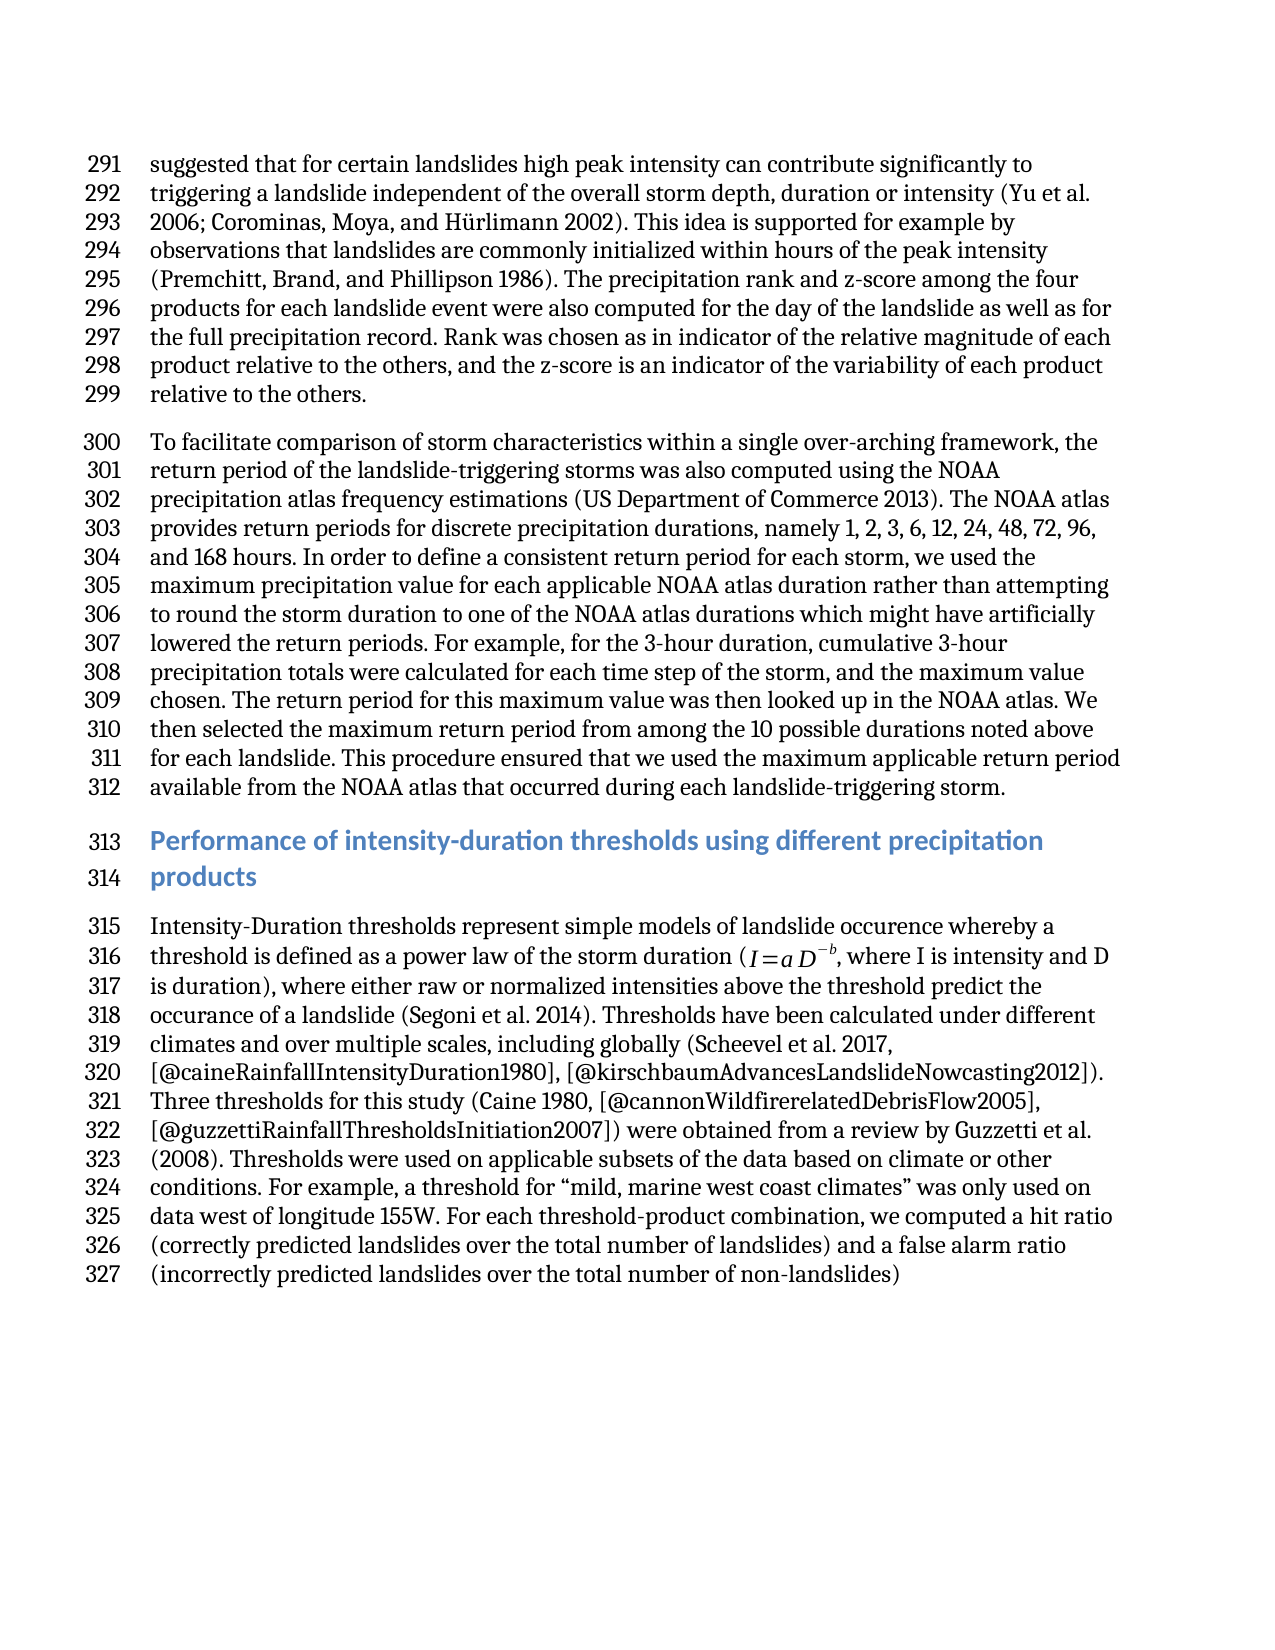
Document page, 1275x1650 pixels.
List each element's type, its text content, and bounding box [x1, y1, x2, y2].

text Intensity-Duration thresholds represent simple models of landslide occurence whereby a threshold is defined as a power law of the storm duration (, where I is intensity and D is duration), where either raw or normalized intensities above the threshold predict the occurance of a landslide (Segoni et al. 2014). Thresholds have been calculated under different climates and over multiple scales, including globally (Scheevel et al. 2017, [@caineRainfallIntensityDuration1980], [@kirschbaumAdvancesLandslideNowcasting2012]). Three thresholds for this study (Caine 1980, [@cannonWildfirerelatedDebrisFlow2005], [@guzzettiRainfallThresholdsInitiation2007]) were obtained from a review by Guzzetti et al. (2008). Thresholds were used on applicable subsets of the data based on climate or other conditions. For example, a threshold for “mild, marine west coast climates” was only used on data west of longitude 155W. For each threshold-product combination, we computed a hit ratio (correctly predicted landslides over the total number of landslides) and a false alarm ratio (incorrectly predicted landslides over the total number of non-landslides) [150, 912, 1125, 1288]
subtitle Performance of intensity-duration thresholds using different precipitation products [150, 822, 1125, 893]
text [150, 150, 1125, 409]
text To facilitate comparison of storm characteristics within a single over-arching framework, the return period of the landslide-triggering storms was also computed using the NOAA precipitation atlas frequency estimations (US Department of Commerce 2013). The NOAA atlas provides return periods for discrete precipitation durations, namely 1, 2, 3, 6, 12, 24, 48, 72, 96, and 168 hours. In order to define a consistent return period for each storm, we used the maximum precipitation value for each applicable NOAA atlas duration rather than attempting to round the storm duration to one of the NOAA atlas durations which might have artificially lowered the return periods. For example, for the 3-hour duration, cumulative 3-hour precipitation totals were calculated for each time step of the storm, and the maximum value chosen. The return period for this maximum value was then looked up in the NOAA atlas. We then selected the maximum return period from among the 10 possible durations noted above for each landslide. This procedure ensured that we used the maximum applicable return period available from the NOAA atlas that occurred during each landslide-triggering storm. [150, 427, 1125, 801]
